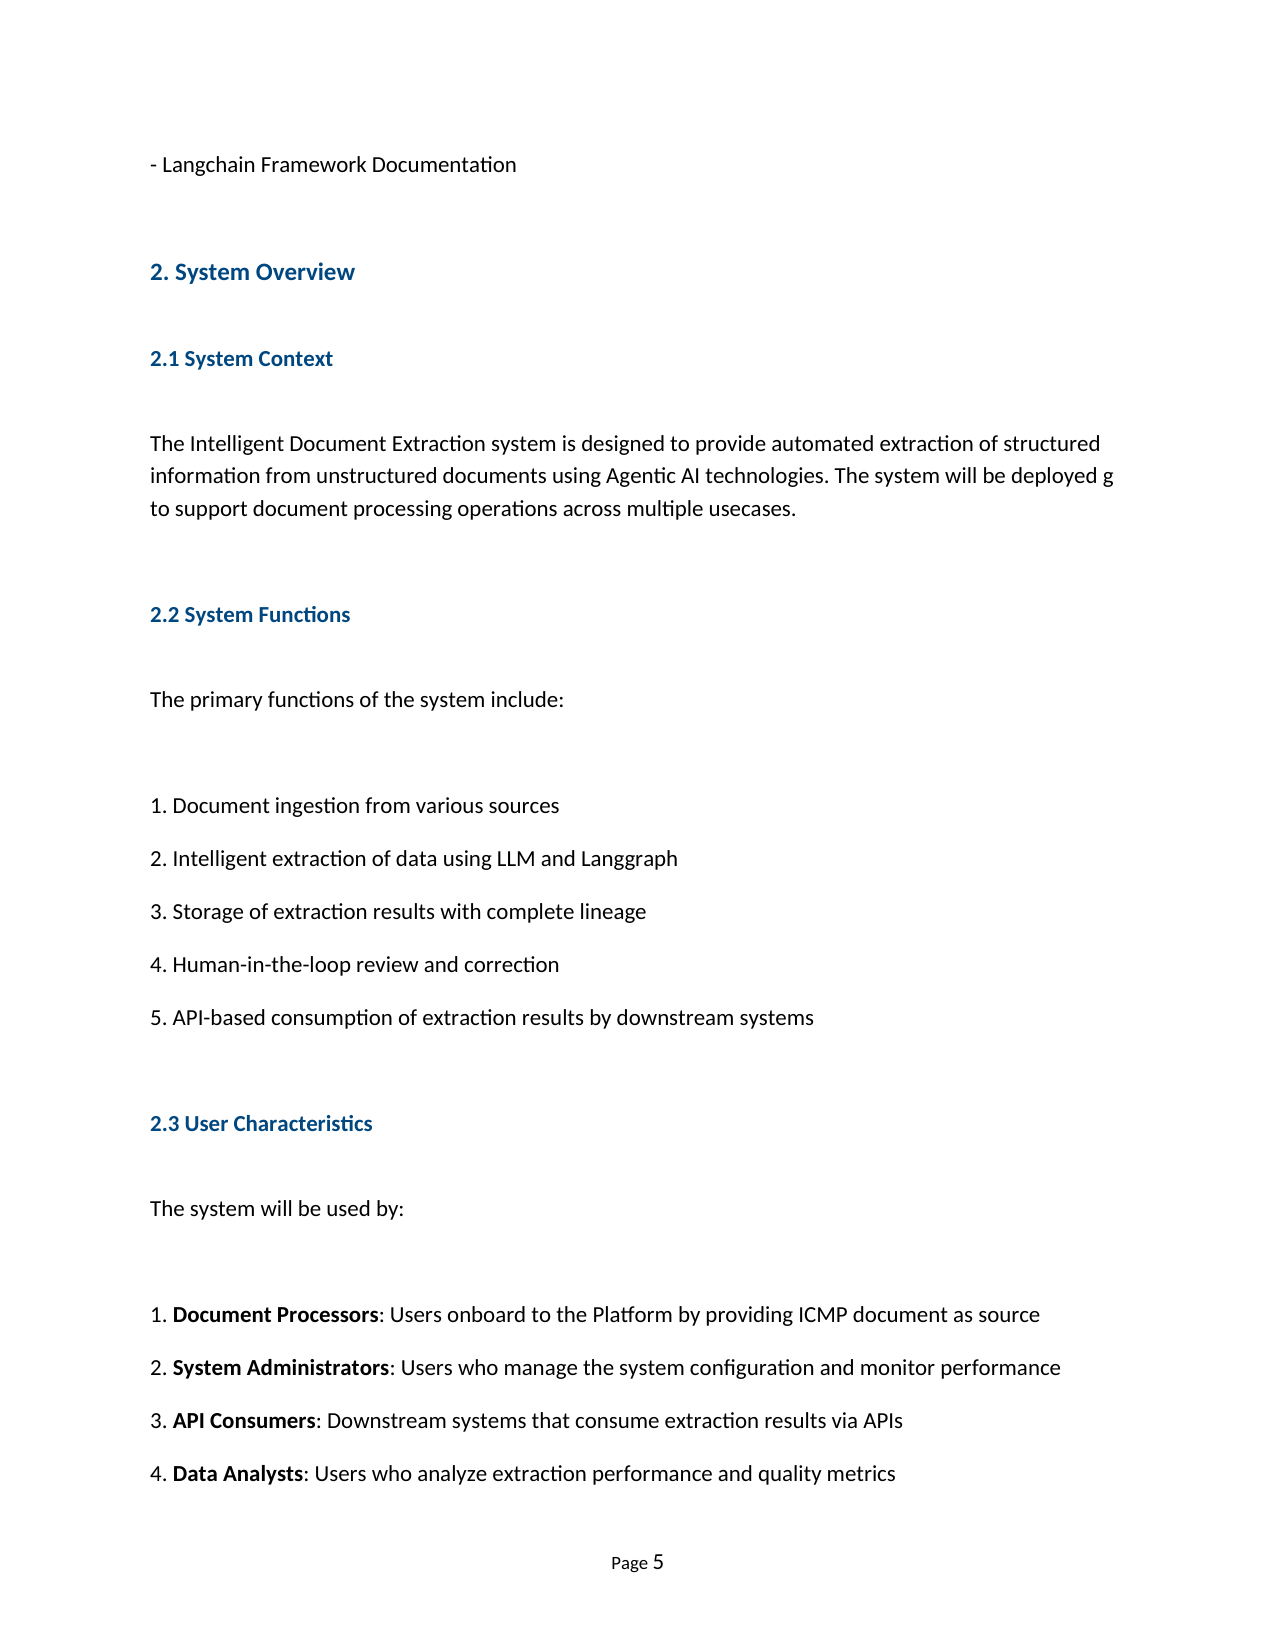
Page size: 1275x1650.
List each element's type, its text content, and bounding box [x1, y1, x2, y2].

text 2. System Administrators: Users who manage the system configuration and monitor performance [150, 1353, 1125, 1381]
text 4. Data Analysts: Users who analyze extraction performance and quality metrics [150, 1459, 1125, 1487]
text 3. Storage of extraction results with complete lineage [150, 897, 1125, 925]
text The primary functions of the system include: [150, 685, 1125, 713]
text 5. API-based consumption of extraction results by downstream systems [150, 1003, 1125, 1031]
text 2. Intelligent extraction of data using LLM and Langgraph [150, 844, 1125, 872]
text The system will be used by: [150, 1194, 1125, 1222]
subtitle 2.1 System Context [150, 344, 1125, 372]
subtitle 2.3 User Characteristics [150, 1109, 1125, 1137]
text - Langchain Framework Documentation [150, 150, 1125, 178]
text 1. Document ingestion from various sources [150, 791, 1125, 819]
text 4. Human-in-the-loop review and correction [150, 950, 1125, 978]
subtitle 2. System Overview [150, 256, 1125, 287]
text 1. Document Processors: Users onboard to the Platform by providing ICMP document as source [150, 1300, 1125, 1328]
text The Intelligent Document Extraction system is designed to provide automated extraction of structured information from unstructured documents using Agentic AI technologies. The system will be deployed g to support document processing operations across multiple usecases. [150, 429, 1125, 522]
subtitle 2.2 System Functions [150, 600, 1125, 628]
text 3. API Consumers: Downstream systems that consume extraction results via APIs [150, 1406, 1125, 1434]
